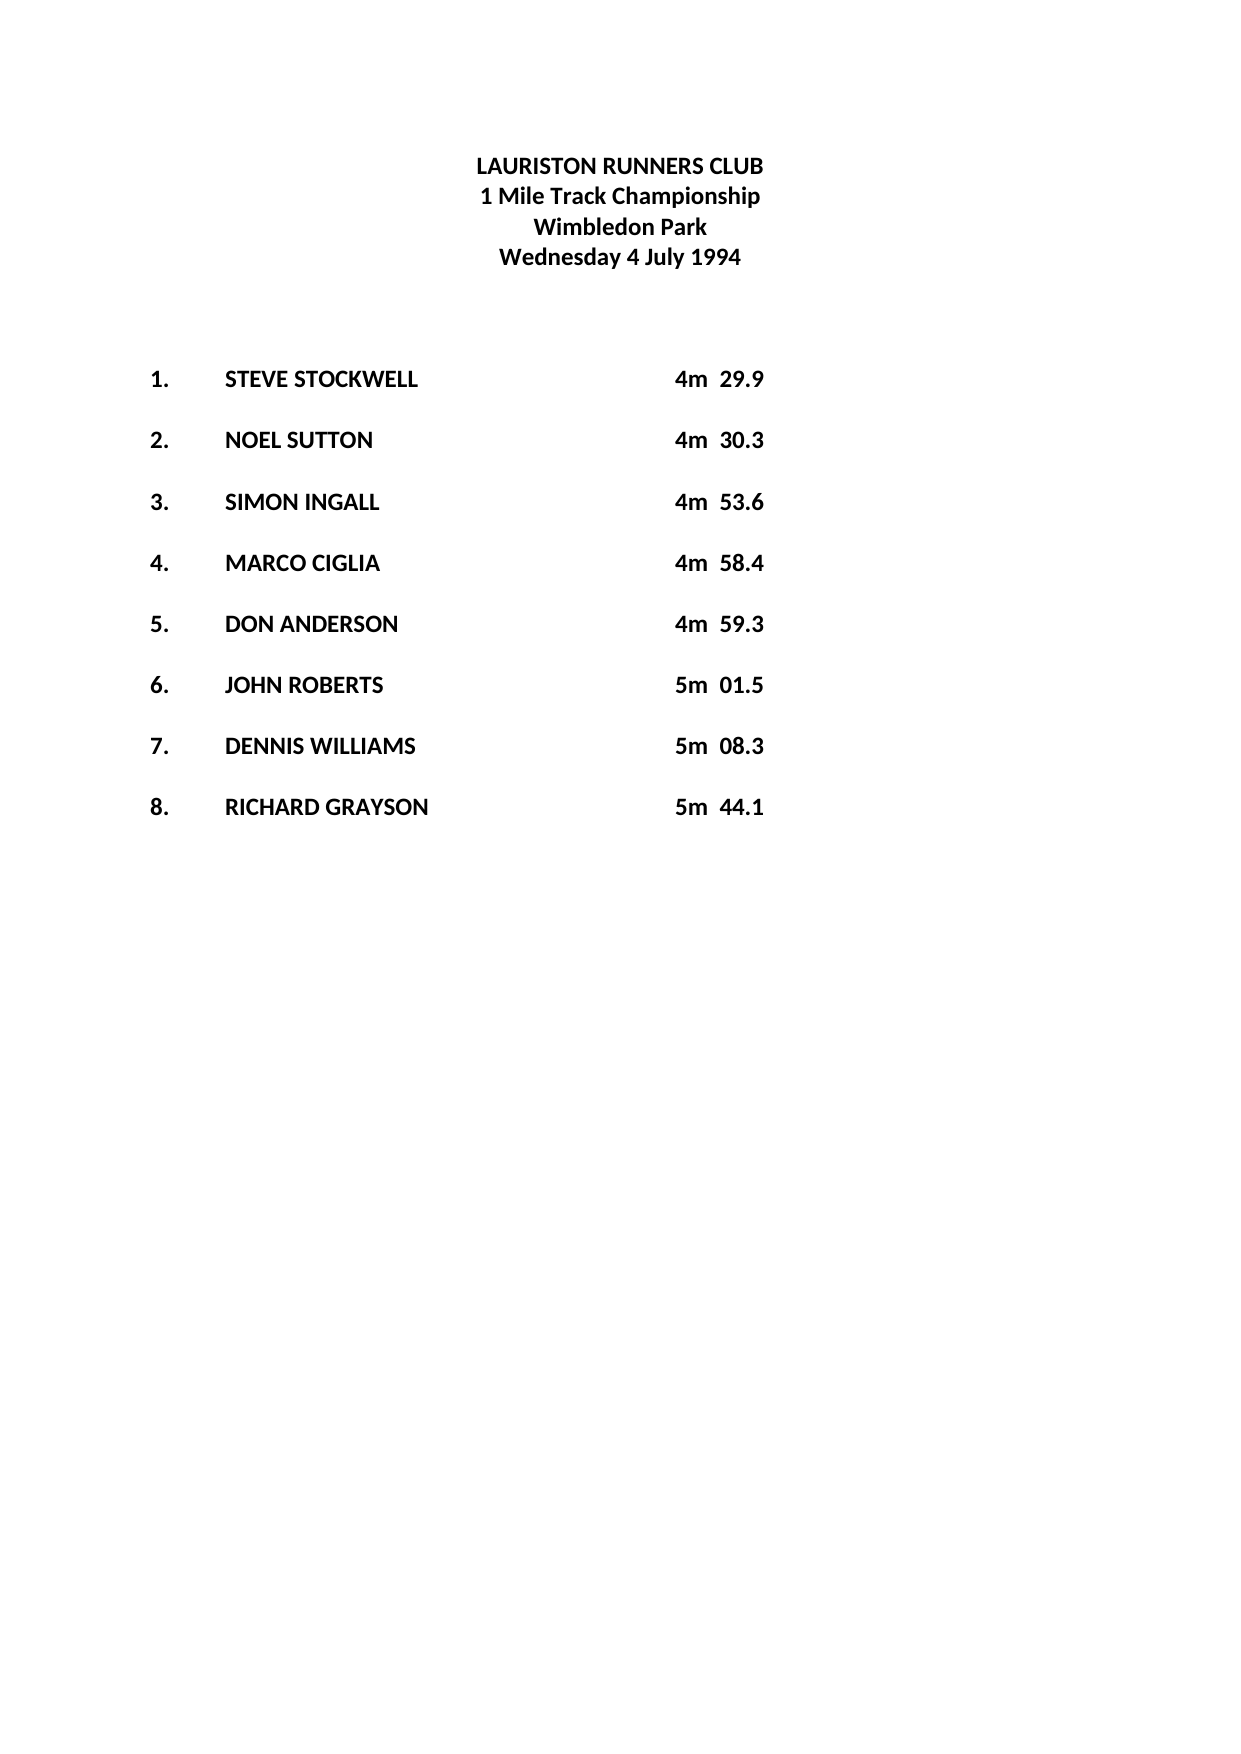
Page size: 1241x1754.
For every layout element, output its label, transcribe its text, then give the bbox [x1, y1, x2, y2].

text LAURISTON RUNNERS CLUB [150, 150, 1090, 181]
text Wimbledon Park [150, 211, 1090, 242]
text 5. DON ANDERSON 4m 59.3 [150, 608, 1090, 638]
text 2. NOEL SUTTON 4m 30.3 [150, 425, 1090, 455]
text 4. MARCO CIGLIA 4m 58.4 [150, 547, 1090, 577]
text 3. SIMON INGALL 4m 53.6 [150, 486, 1090, 516]
text 8. RICHARD GRAYSON 5m 44.1 [150, 791, 1090, 821]
text Wednesday 4 July 1994 [150, 242, 1090, 272]
text 1 Mile Track Championship [150, 181, 1090, 211]
text 7. DENNIS WILLIAMS 5m 08.3 [150, 730, 1090, 760]
text 1. STEVE STOCKWELL 4m 29.9 [150, 364, 1090, 394]
text 6. JOHN ROBERTS 5m 01.5 [150, 669, 1090, 699]
